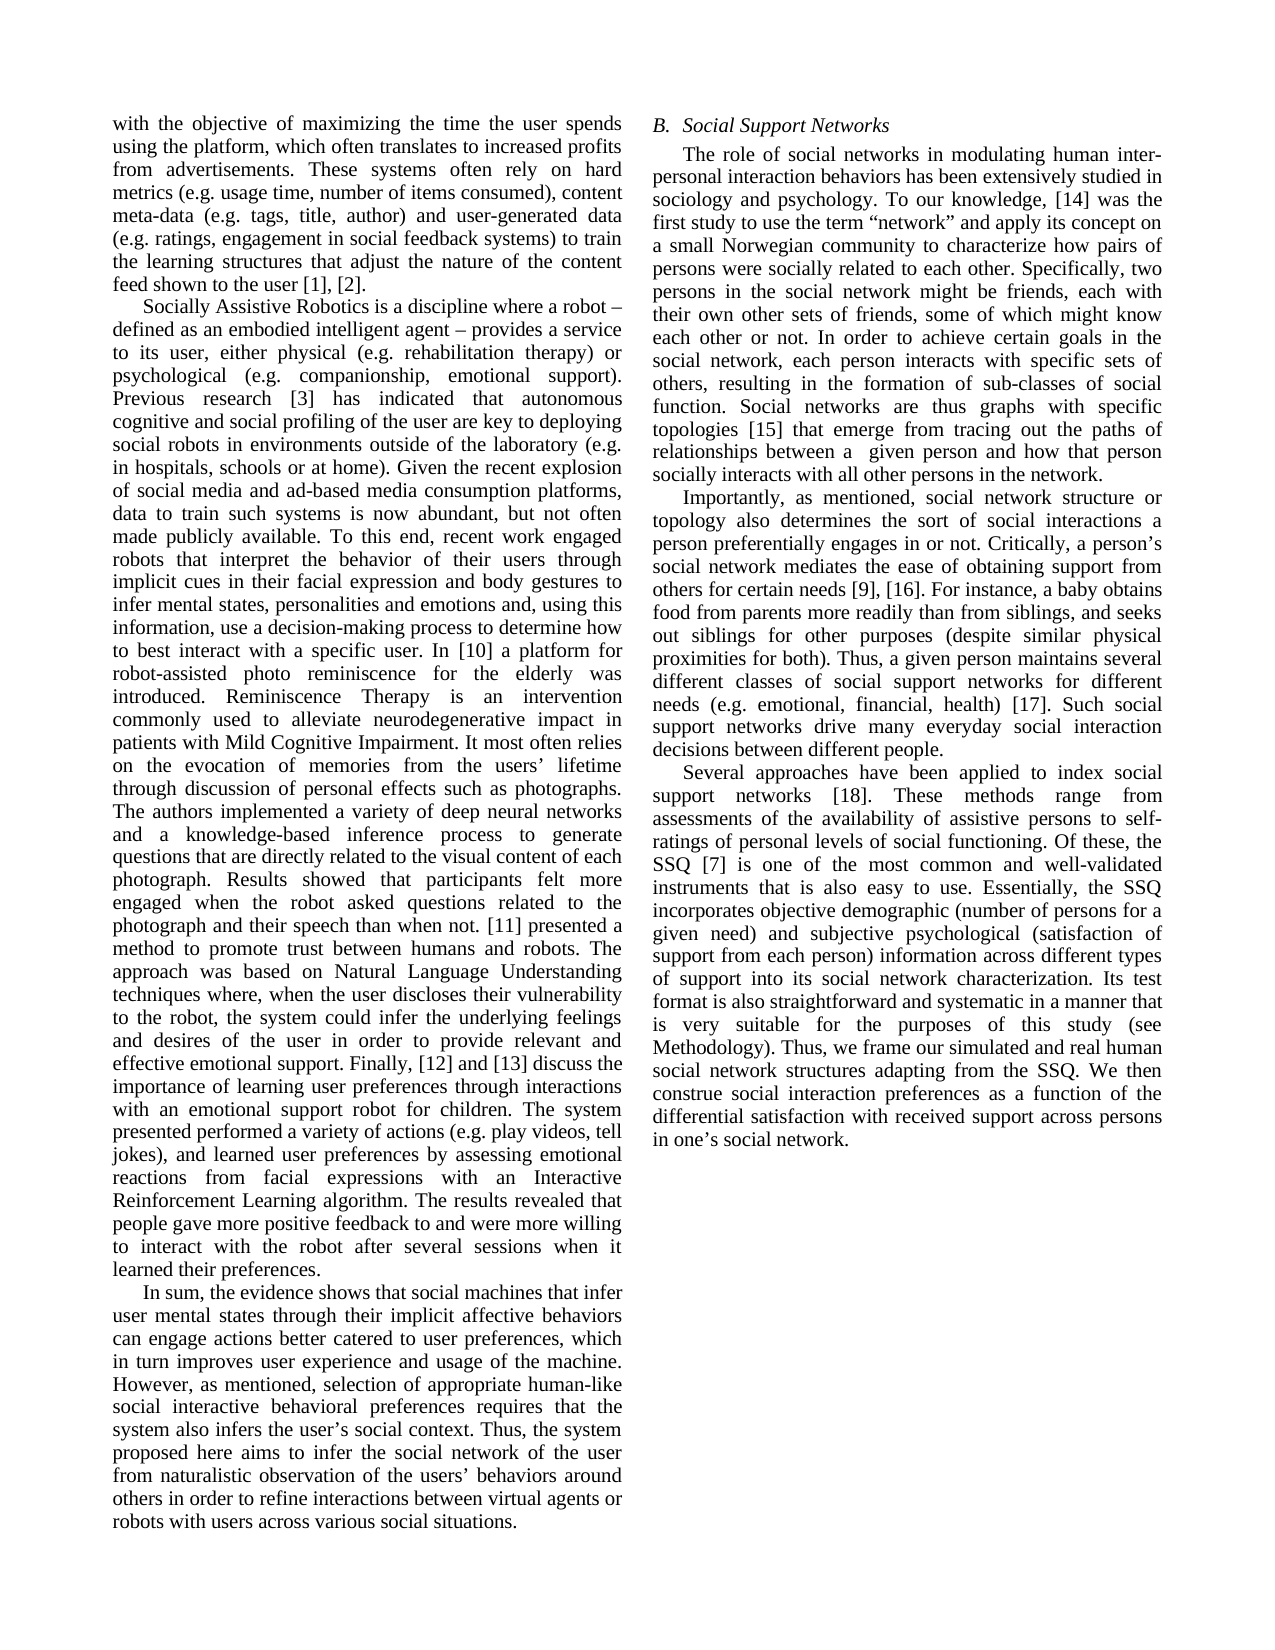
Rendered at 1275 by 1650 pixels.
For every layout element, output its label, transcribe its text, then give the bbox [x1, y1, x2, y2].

text The role of social networks in modulating human inter-personal interaction behaviors has been extensively studied in sociology and psychology. To our knowledge, [14] was the first study to use the term “network” and apply its concept on a small Norwegian community to characterize how pairs of persons were socially related to each other. Specifically, two persons in the social network might be friends, each with their own other sets of friends, some of which might know each other or not. In order to achieve certain goals in the social network, each person interacts with specific sets of others, resulting in the formation of sub-classes of social function. Social networks are thus graphs with specific topologies [15] that emerge from tracing out the paths of relationships between a given person and how that person socially interacts with all other persons in the network. [652, 143, 1162, 486]
subtitle B. Social Support Networks [652, 112, 1162, 137]
text In sum, the evidence shows that social machines that infer user mental states through their implicit affective behaviors can engage actions better catered to user preferences, which in turn improves user experience and usage of the machine. However, as mentioned, selection of appropriate human-like social interactive behavioral preferences requires that the system also infers the user’s social context. Thus, the system proposed here aims to infer the social network of the user from naturalistic observation of the users’ behaviors around others in order to refine interactions between virtual agents or robots with users across various social situations. [112, 1281, 622, 1533]
text Several approaches have been applied to index social support networks [18]. These methods range from assessments of the availability of assistive persons to self-ratings of personal levels of social functioning. Of these, the SSQ [7] is one of the most common and well-validated instruments that is also easy to use. Essentially, the SSQ incorporates objective demographic (number of persons for a given need) and subjective psychological (satisfaction of support from each person) information across different types of support into its social network characterization. Its test format is also straightforward and systematic in a manner that is very suitable for the purposes of this study (see Methodology). Thus, we frame our simulated and real human social network structures adapting from the SSQ. We then construe social interaction preferences as a function of the differential satisfaction with received support across persons in one’s social network. [652, 761, 1162, 1151]
text Importantly, as mentioned, social network structure or topology also determines the sort of social interactions a person preferentially engages in or not. Critically, a person’s social network mediates the ease of obtaining support from others for certain needs [9], [16]. For instance, a baby obtains food from parents more readily than from siblings, and seeks out siblings for other purposes (despite similar physical proximities for both). Thus, a given person maintains several different classes of social support networks for different needs (e.g. emotional, financial, health) [17]. Such social support networks drive many everyday social interaction decisions between different people. [652, 486, 1162, 761]
text Socially Assistive Robotics is a discipline where a robot –defined as an embodied intelligent agent – provides a service to its user, either physical (e.g. rehabilitation therapy) or psychological (e.g. companionship, emotional support). Previous research [3] has indicated that autonomous cognitive and social profiling of the user are key to deploying social robots in environments outside of the laboratory (e.g. in hospitals, schools or at home). Given the recent explosion of social media and ad-based media consumption platforms, data to train such systems is now abundant, but not often made publicly available. To this end, recent work engaged robots that interpret the behavior of their users through implicit cues in their facial expression and body gestures to infer mental states, personalities and emotions and, using this information, use a decision-making process to determine how to best interact with a specific user. In [10] a platform for robot-assisted photo reminiscence for the elderly was introduced. Reminiscence Therapy is an intervention commonly used to alleviate neurodegenerative impact in patients with Mild Cognitive Impairment. It most often relies on the evocation of memories from the users’ lifetime through discussion of personal effects such as photographs. The authors implemented a variety of deep neural networks and a knowledge-based inference process to generate questions that are directly related to the visual content of each photograph. Results showed that participants felt more engaged when the robot asked questions related to the photograph and their speech than when not. [11] presented a method to promote trust between humans and robots. The approach was based on Natural Language Understanding techniques where, when the user discloses their vulnerability to the robot, the system could infer the underlying feelings and desires of the user in order to provide relevant and effective emotional support. Finally, [12] and [13] discuss the importance of learning user preferences through interactions with an emotional support robot for children. The system presented performed a variety of actions (e.g. play videos, tell jokes), and learned user preferences by assessing emotional reactions from facial expressions with an Interactive Reinforcement Learning algorithm. The results revealed that people gave more positive feedback to and were more willing to interact with the robot after several sessions when it learned their preferences. [112, 296, 622, 1281]
